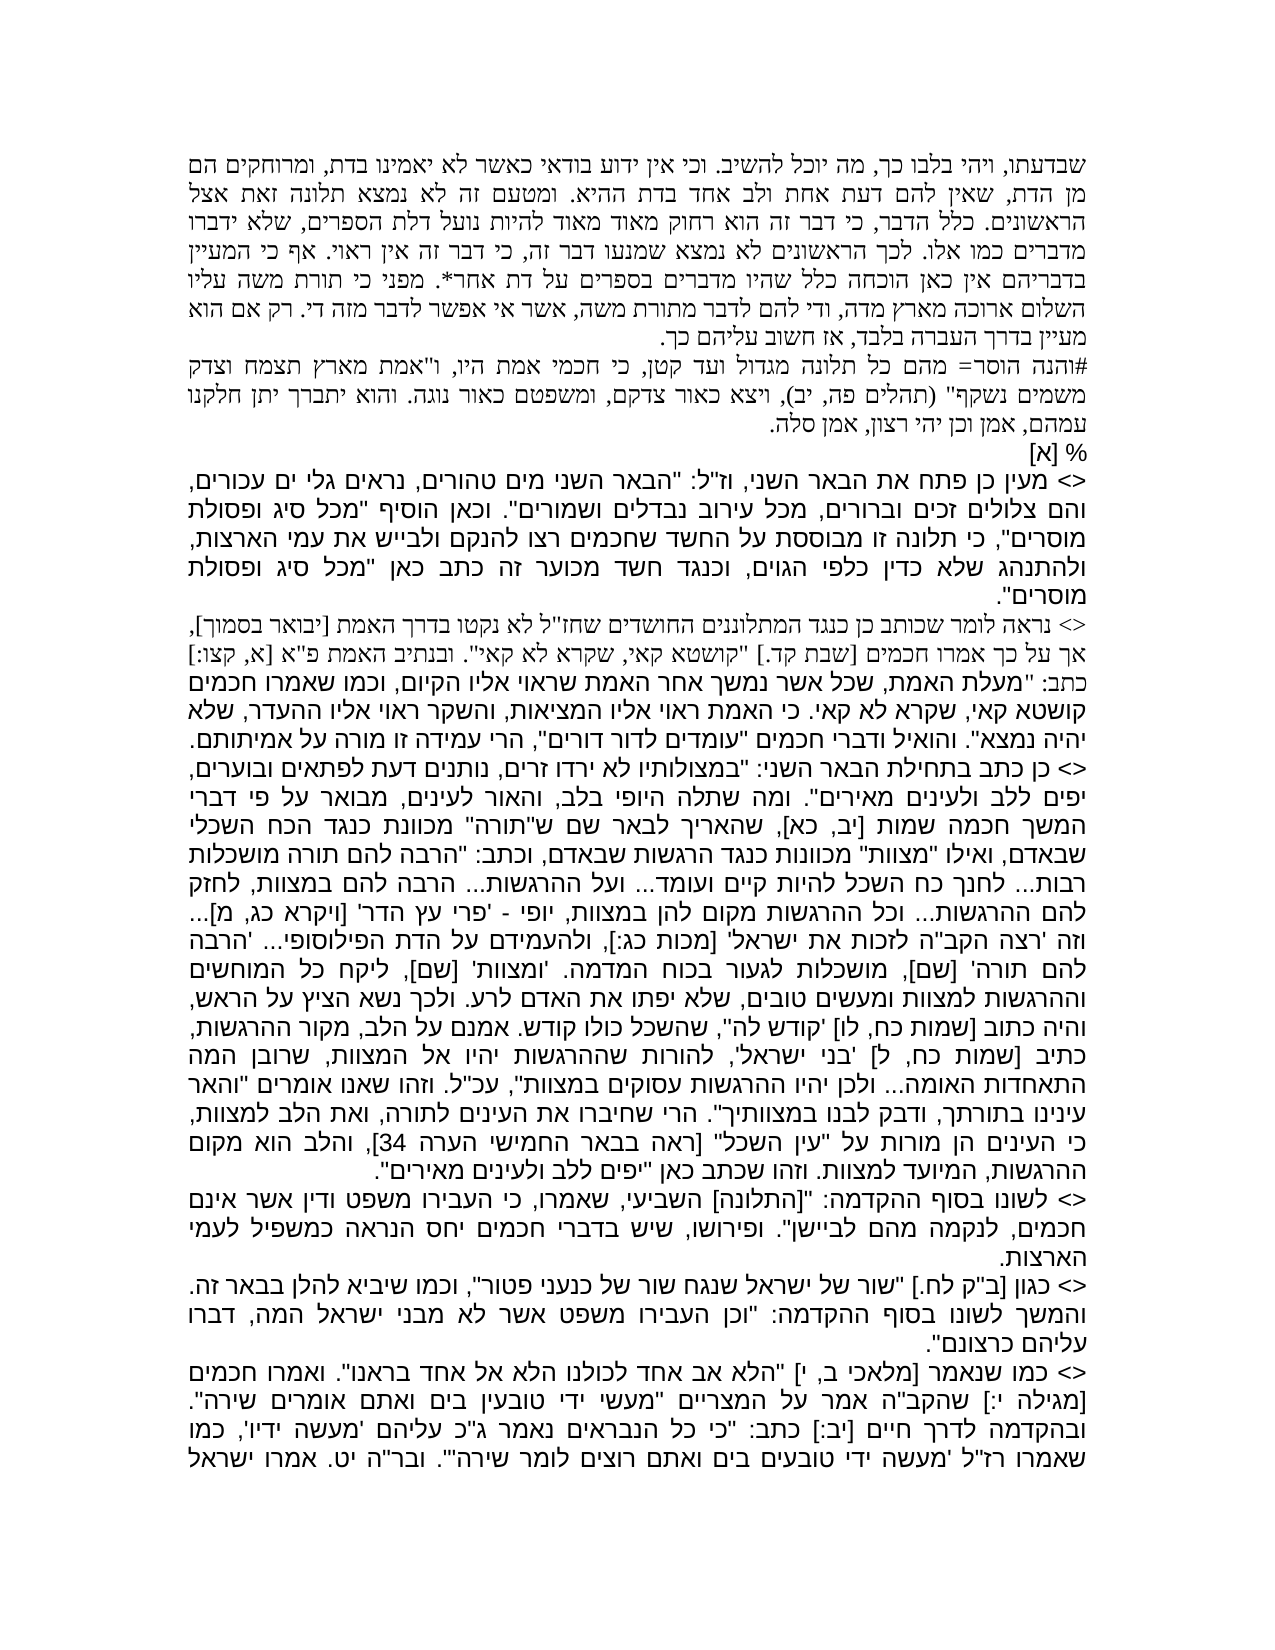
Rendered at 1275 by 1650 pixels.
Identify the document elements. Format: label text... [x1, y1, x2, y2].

text % [א] [187, 639, 1087, 667]
text <> מעין כן פתח את הבאר השני, וז"ל: "הבאר השני מים טהורים, נראים גלי ים עכורים, והם צלולים זכים וברורים, מכל עירוב נבדלים ושמורים". וכאן הוסיף "מכל סיג ופסולת מוסרים", כי תלונה זו מבוססת על החשד שחכמים רצו להנקם ולבייש את עמי הארצות, ולהתנהג שלא כדין כלפי הגוים, וכנגד חשד מכוער זה כתב כאן "מכל סיג ופסולת מוסרים". [187, 667, 1087, 811]
text <> נראה לומר שכותב כן כנגד המתלוננים החושדים שחז"ל לא נקטו בדרך האמת [יבואר בסמוך], אך על כך אמרו חכמים [שבת קד.] "קושטא קאי, שקרא לא קאי". ובנתיב האמת פ"א [א, קצו:] כתב: "מעלת האמת, שכל אשר נמשך אחר האמת שראוי אליו הקיום, וכמו שאמרו חכמים קושטא קאי, שקרא לא קאי. כי האמת ראוי אליו המציאות, והשקר ראוי אליו ההעדר, שלא יהיה נמצא". והואיל ודברי חכמים "עומדים לדור דורים", הרי עמידה זו מורה על אמיתותם. [187, 811, 1087, 984]
text <> כן כתב בתחילת הבאר השני: "במצולותיו לא ירדו זרים, נותנים דעת לפתאים ובוערים, יפים ללב ולעינים מאירים". ומה שתלה היופי בלב, והאור לעינים, מבואר על פי דברי המשך חכמה שמות [יב, כא], שהאריך לבאר שם ש"תורה" מכוונת כנגד הכח השכלי שבאדם, ואילו "מצוות" מכוונות כנגד הרגשות שבאדם, וכתב: "הרבה להם תורה מושכלות רבות... לחנך כח השכל להיות קיים ועומד... ועל ההרגשות... הרבה להם במצוות, לחזק להם ההרגשות... וכל ההרגשות מקום להן במצוות, יופי - 'פרי עץ הדר' [ויקרא כג, מ]... וזה 'רצה הקב"ה לזכות את ישראל' [מכות כג:], ולהעמידם על הדת הפילוסופי... 'הרבה להם תורה' [שם], מושכלות לגעור בכוח המדמה. 'ומצוות' [שם], ליקח כל המוחשים וההרגשות למצוות ומעשים טובים, שלא יפתו את האדם לרע. ולכך נשא הציץ על הראש, והיה כתוב [שמות כח, לו] 'קודש לה'', שהשכל כולו קודש. אמנם על הלב, מקור ההרגשות, כתיב [שמות כח, ל] 'בני ישראל', להורות שההרגשות יהיו אל המצוות, שרובן המה התאחדות האומה... ולכן יהיו ההרגשות עסוקים במצוות", עכ"ל. וזהו שאנו אומרים "והאר עינינו בתורתך, ודבק לבנו במצוותיך". הרי שחיברו את העינים לתורה, ואת הלב למצוות, כי העינים הן מורות על "עין השכל" [ראה בבאר החמישי הערה 34], והלב הוא מקום ההרגשות, המיועד למצוות. וזהו שכתב כאן "יפים ללב ולעינים מאירים". [187, 984, 1087, 1415]
text #והנה הוסר= מהם כל תלונה מגדול ועד קטן, כי חכמי אמת היו, ו"אמת מארץ תצמח וצדק משמים נשקף" (תהלים פה, יב), ויצא כאור צדקם, ומשפטם כאור נוגה. והוא יתברך יתן חלקנו עמהם, אמן וכן יהי רצון, אמן סלה. [187, 552, 1087, 639]
text #ובעלי המוסר= אמרו, הזהר מן השונא בלב כאשר יחשוב עליך מחשבות און, לא כמו המוציא בפה, שיכול האדם להשיב ולסלק מעליו דבר שפתים. וכן בתורה כתיב (ויקרא יט, יז) "לא תשנא את אחיך בלבבך הוכח תוכיח וגו' ולא תשא עליו חטא". ורוצה לומר כי אין לך לשנא את אחיך בלבבך, שלא יוכל אחיך להסיר מה שאתה חושב עליו. רק אם מחשבתך עליו שעשה דבר רע, הוכח תוכיח אותו, ויכול הוא להסיר מאתו אשר אתה חושב עליו, ולא תשא עליו חטא, אשר לא יוכל להסיר מאתו החטא, כאשר תשנא אותו בלבבך, ולא תוציא החוצה. ואם כן אם עשו כך, והוציאו מה שבלב - בנגלה, וכי דבר זה רע הוא, אדרבא, הרי יכול להשיב. ואם לא יוציא מה שבדעתו, ויהי בלבו כך, מה יוכל להשיב. וכי אין ידוע בודאי כאשר לא יאמינו בדת, ומרוחקים הם מן הדת, שאין להם דעת אחת ולב אחד בדת ההיא. ומטעם זה לא נמצא תלונה זאת אצל הראשונים. כלל הדבר, כי דבר זה הוא רחוק מאוד מאוד להיות נועל דלת הספרים, שלא ידברו מדברים כמו אלו. לכך הראשונים לא נמצא שמנעו דבר זה, כי דבר זה אין ראוי. אף כי המעיין בדבריהם אין כאן הוכחה כלל שהיו מדברים בספרים על דת אחר*. מפני כי תורת משה עליו השלום ארוכה מארץ מדה, ודי להם לדבר מתורת משה, אשר אי אפשר לדבר מזה די. רק אם הוא מעיין בדרך העברה בלבד, אז חשוב עליהם כך. [187, 150, 1087, 552]
